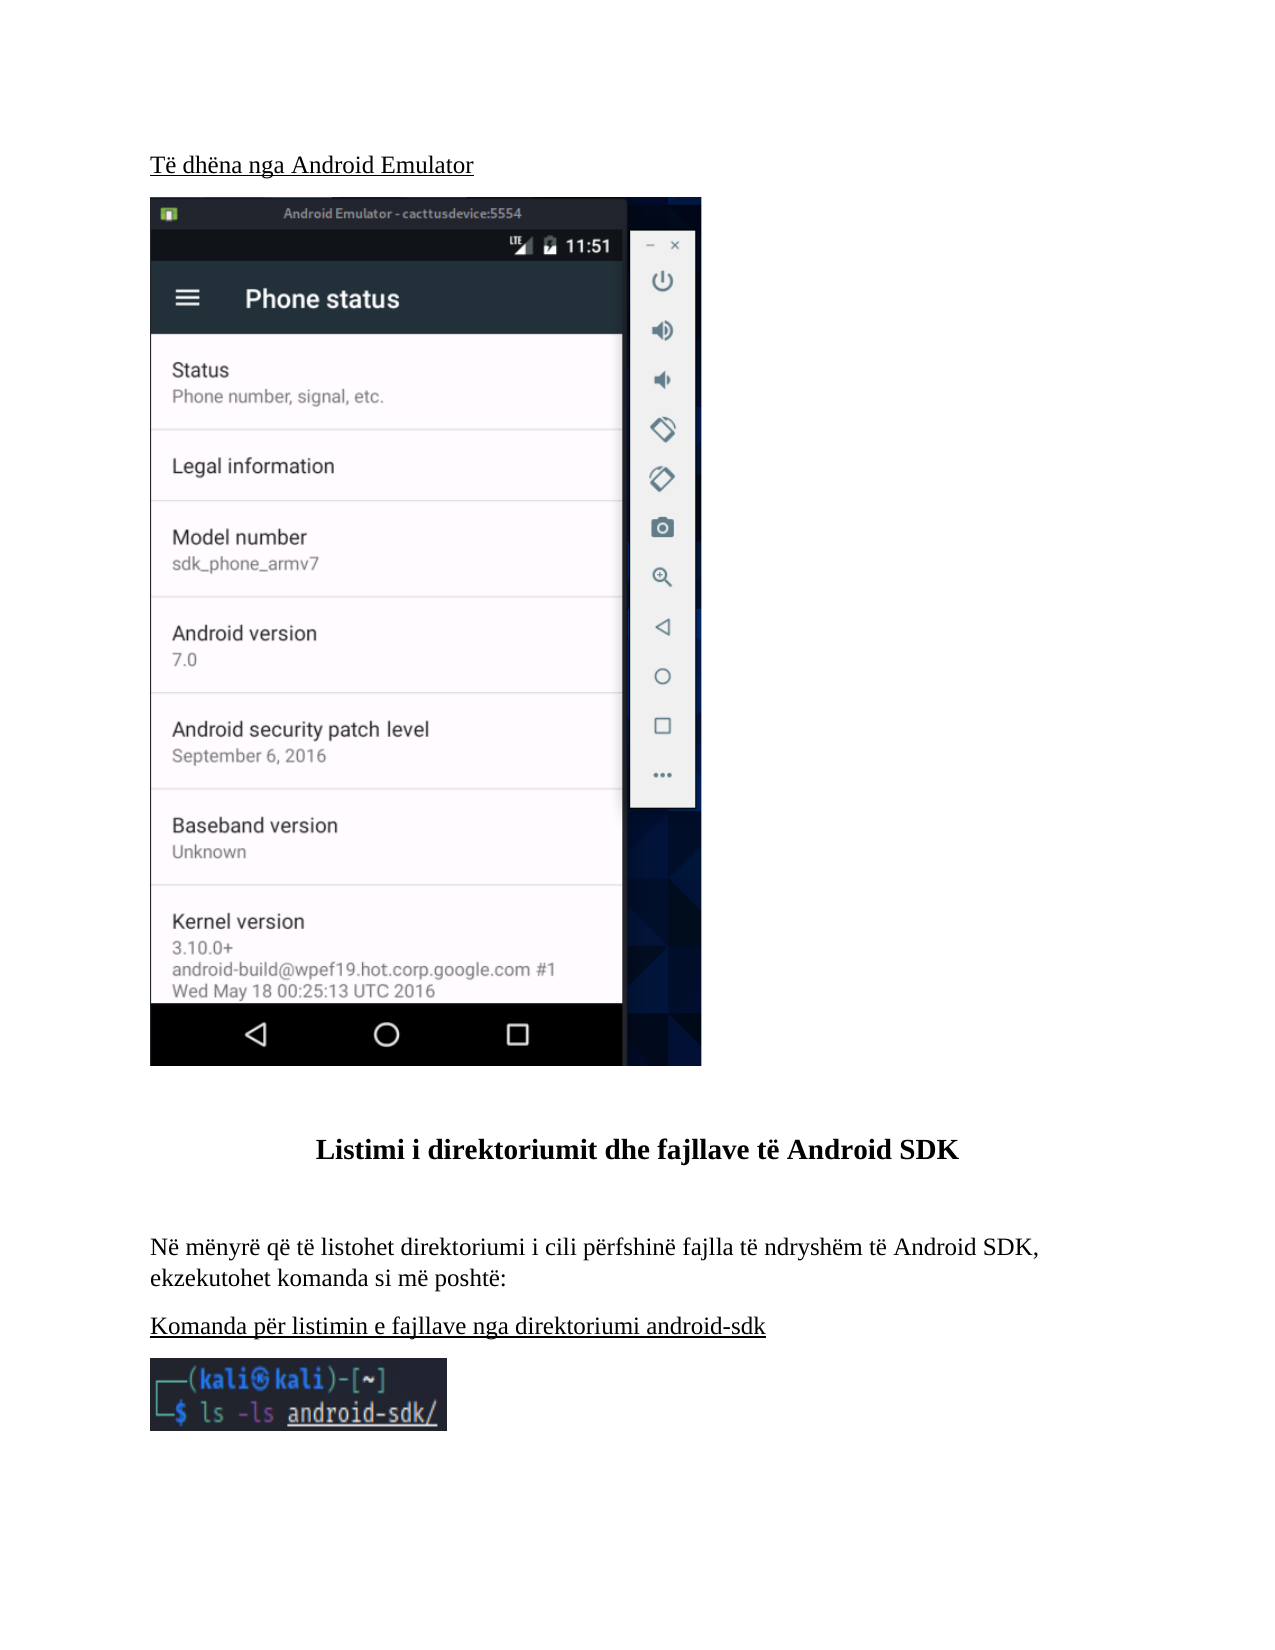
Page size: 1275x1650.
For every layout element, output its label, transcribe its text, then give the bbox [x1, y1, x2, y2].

text Në mënyrë që të listohet direktoriumi i cili përfshinë fajlla të ndryshëm të Android SDK, ekzekutohet komanda si më poshtë: [150, 1232, 1125, 1292]
text Të dhëna nga Android Emulator [150, 150, 1125, 179]
text Listimi i direktoriumit dhe fajllave të Android SDK [150, 1132, 1125, 1166]
picture [150, 1358, 447, 1431]
text Komanda për listimin e fajllave nga direktoriumi android-sdk [150, 1311, 1125, 1340]
picture [150, 197, 702, 1066]
